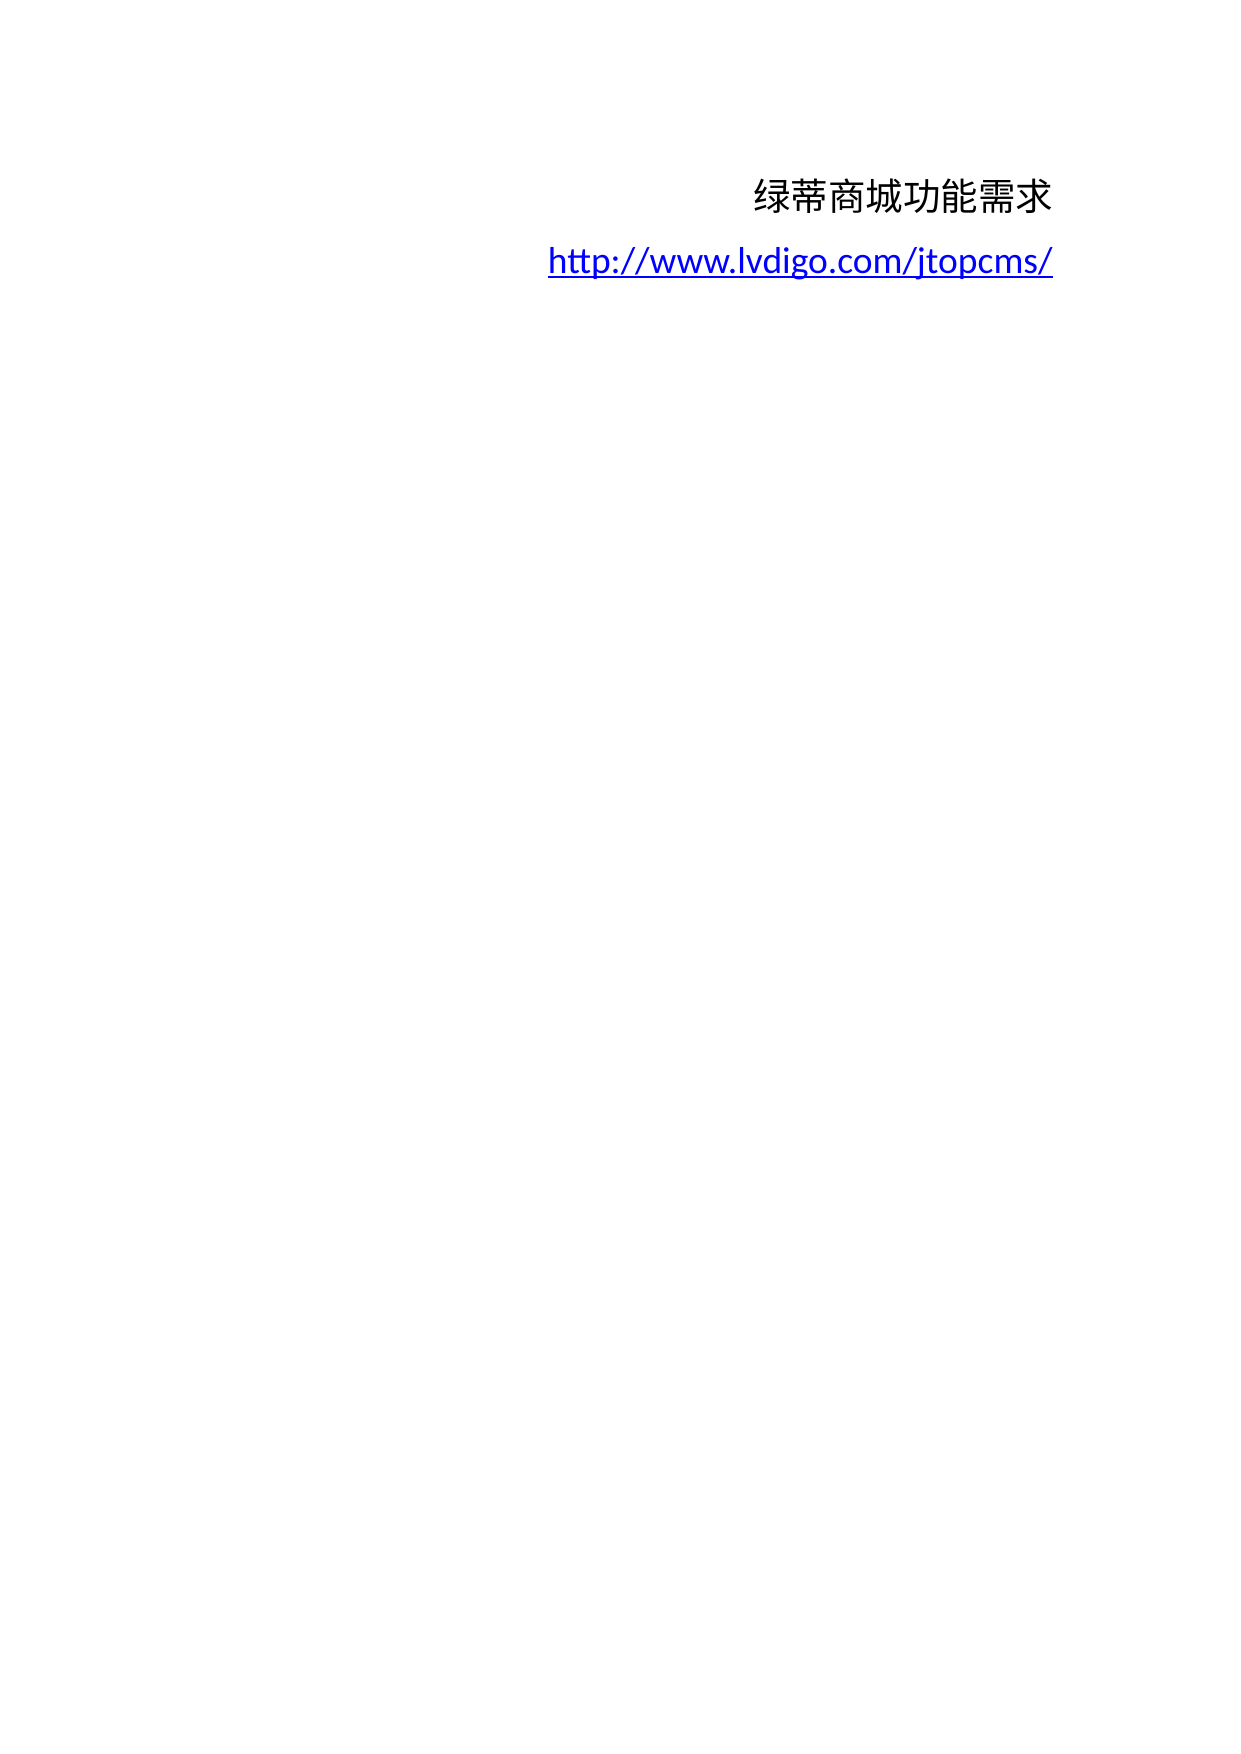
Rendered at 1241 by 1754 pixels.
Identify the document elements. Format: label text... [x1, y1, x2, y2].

text http://www.lvdigo.com/jtopcms/ [187, 227, 1053, 292]
text 绿蒂商城功能需求 [187, 162, 1053, 227]
